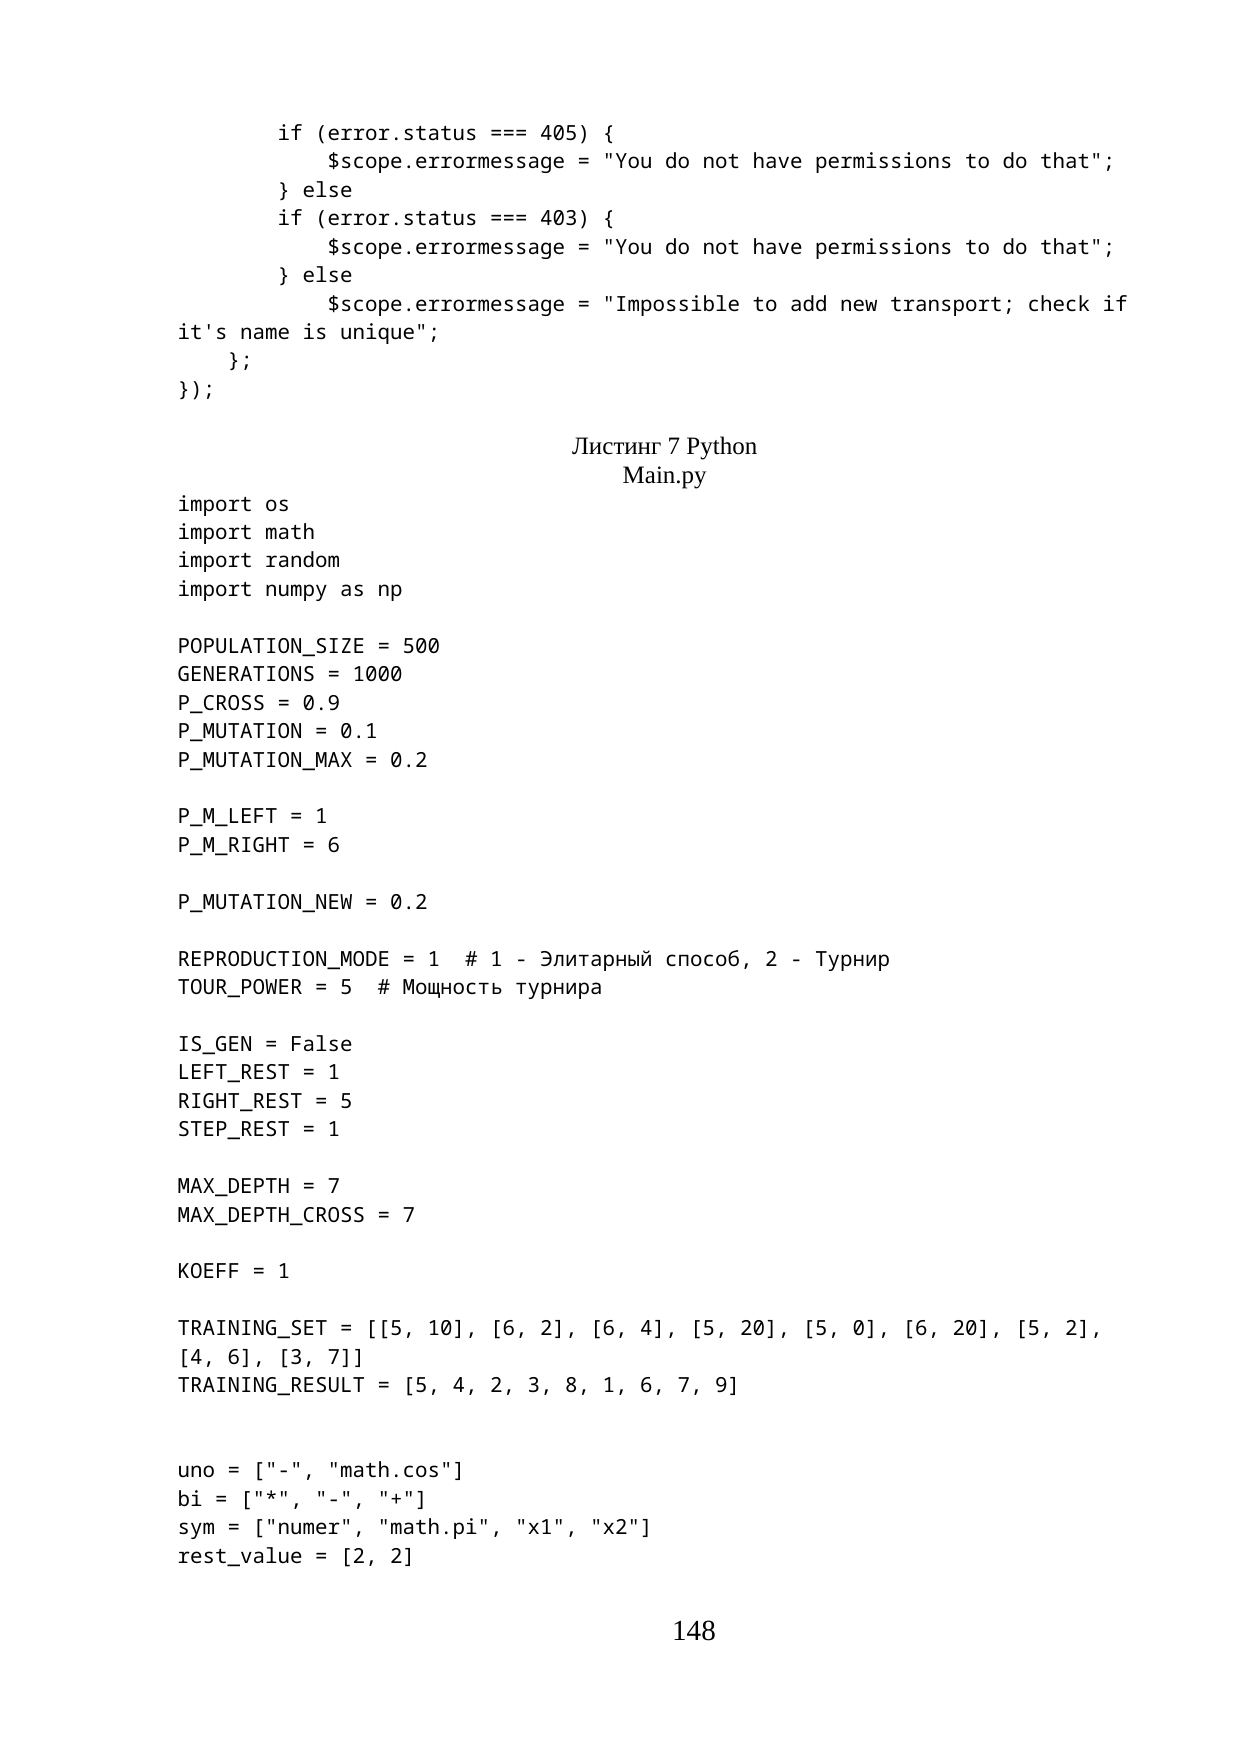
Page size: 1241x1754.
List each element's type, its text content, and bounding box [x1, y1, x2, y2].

text Листинг 7 Python [177, 431, 1152, 460]
text Main.py [177, 460, 1152, 489]
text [177, 118, 1152, 402]
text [177, 489, 1152, 1598]
